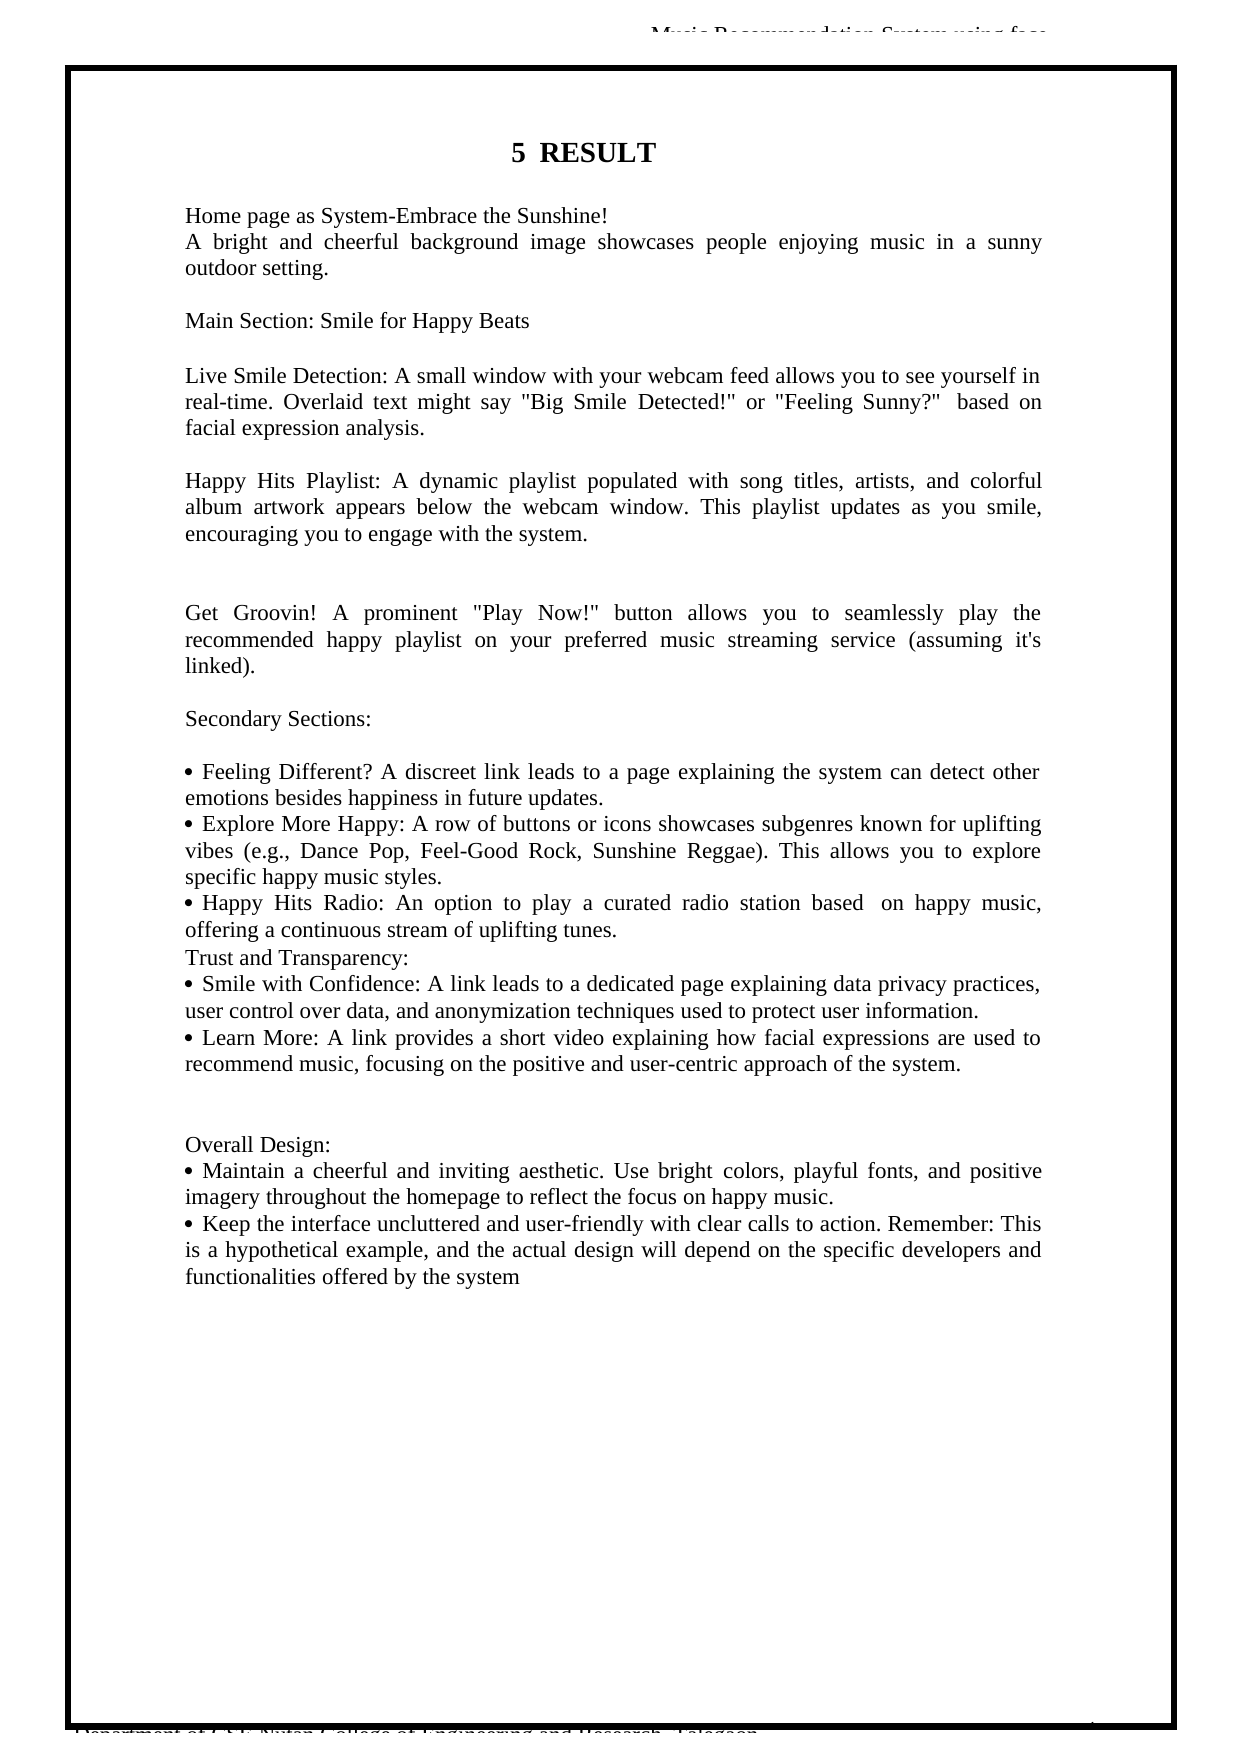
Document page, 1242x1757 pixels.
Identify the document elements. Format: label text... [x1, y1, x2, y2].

text Live Smile Detection: A small window with your webcam feed allows you to see yourself in real-time. Overlaid text might say "Big Smile Detected!" or "Feeling Sunny?" based on facial expression analysis. [185, 362, 1042, 441]
list Explore More Happy: A row of buttons or icons showcases subgenres known for uplifting vibes (e.g., Dance Pop, Feel-Good Rock, Sunshine Reggae). This allows you to explore specific happy music styles. [185, 810, 1043, 889]
text Secondary Sections: [185, 705, 1100, 731]
text Overall Design: [185, 1131, 1100, 1158]
text Main Section: Smile for Happy Beats [185, 307, 1100, 333]
text A bright and cheerful background image showcases people enjoying music in a sunny outdoor setting. [185, 228, 1043, 280]
list Learn More: A link provides a short video explaining how facial expressions are used to recommend music, focusing on the positive and user-centric approach of the system. [185, 1023, 1043, 1076]
list Smile with Confidence: A link leads to a dedicated page explaining data privacy practices, user control over data, and anonymization techniques used to protect user information. [185, 971, 1042, 1023]
text Trust and Transparency: [185, 943, 1100, 970]
list Happy Hits Radio: An option to play a curated radio station based on happy music, offering a continuous stream of uplifting tunes. [185, 889, 1042, 942]
list Maintain a cheerful and inviting aesthetic. Use bright colors, playful fonts, and positive imagery throughout the homepage to reflect the focus on happy music. [185, 1158, 1043, 1209]
text Get Groovin! A prominent "Play Now!" button allows you to seamlessly play the recommended happy playlist on your preferred music streaming service (assuming it's linked). [185, 599, 1042, 678]
text Home page as System-Embrace the Sunshine! [185, 202, 1100, 228]
list Feeling Different? A discreet link leads to a page explaining the system can detect other emotions besides happiness in future updates. [185, 758, 1042, 810]
subtitle 5 RESULT [239, 135, 928, 168]
text Happy Hits Playlist: A dynamic playlist populated with song titles, artists, and colorful album artwork appears below the webcam window. This playlist updates as you smile, encouraging you to engage with the system. [185, 467, 1043, 546]
list Keep the interface uncluttered and user-friendly with clear calls to action. Remember: This is a hypothetical example, and the actual design will depend on the specific developers and functionalities offered by the system [185, 1210, 1043, 1289]
